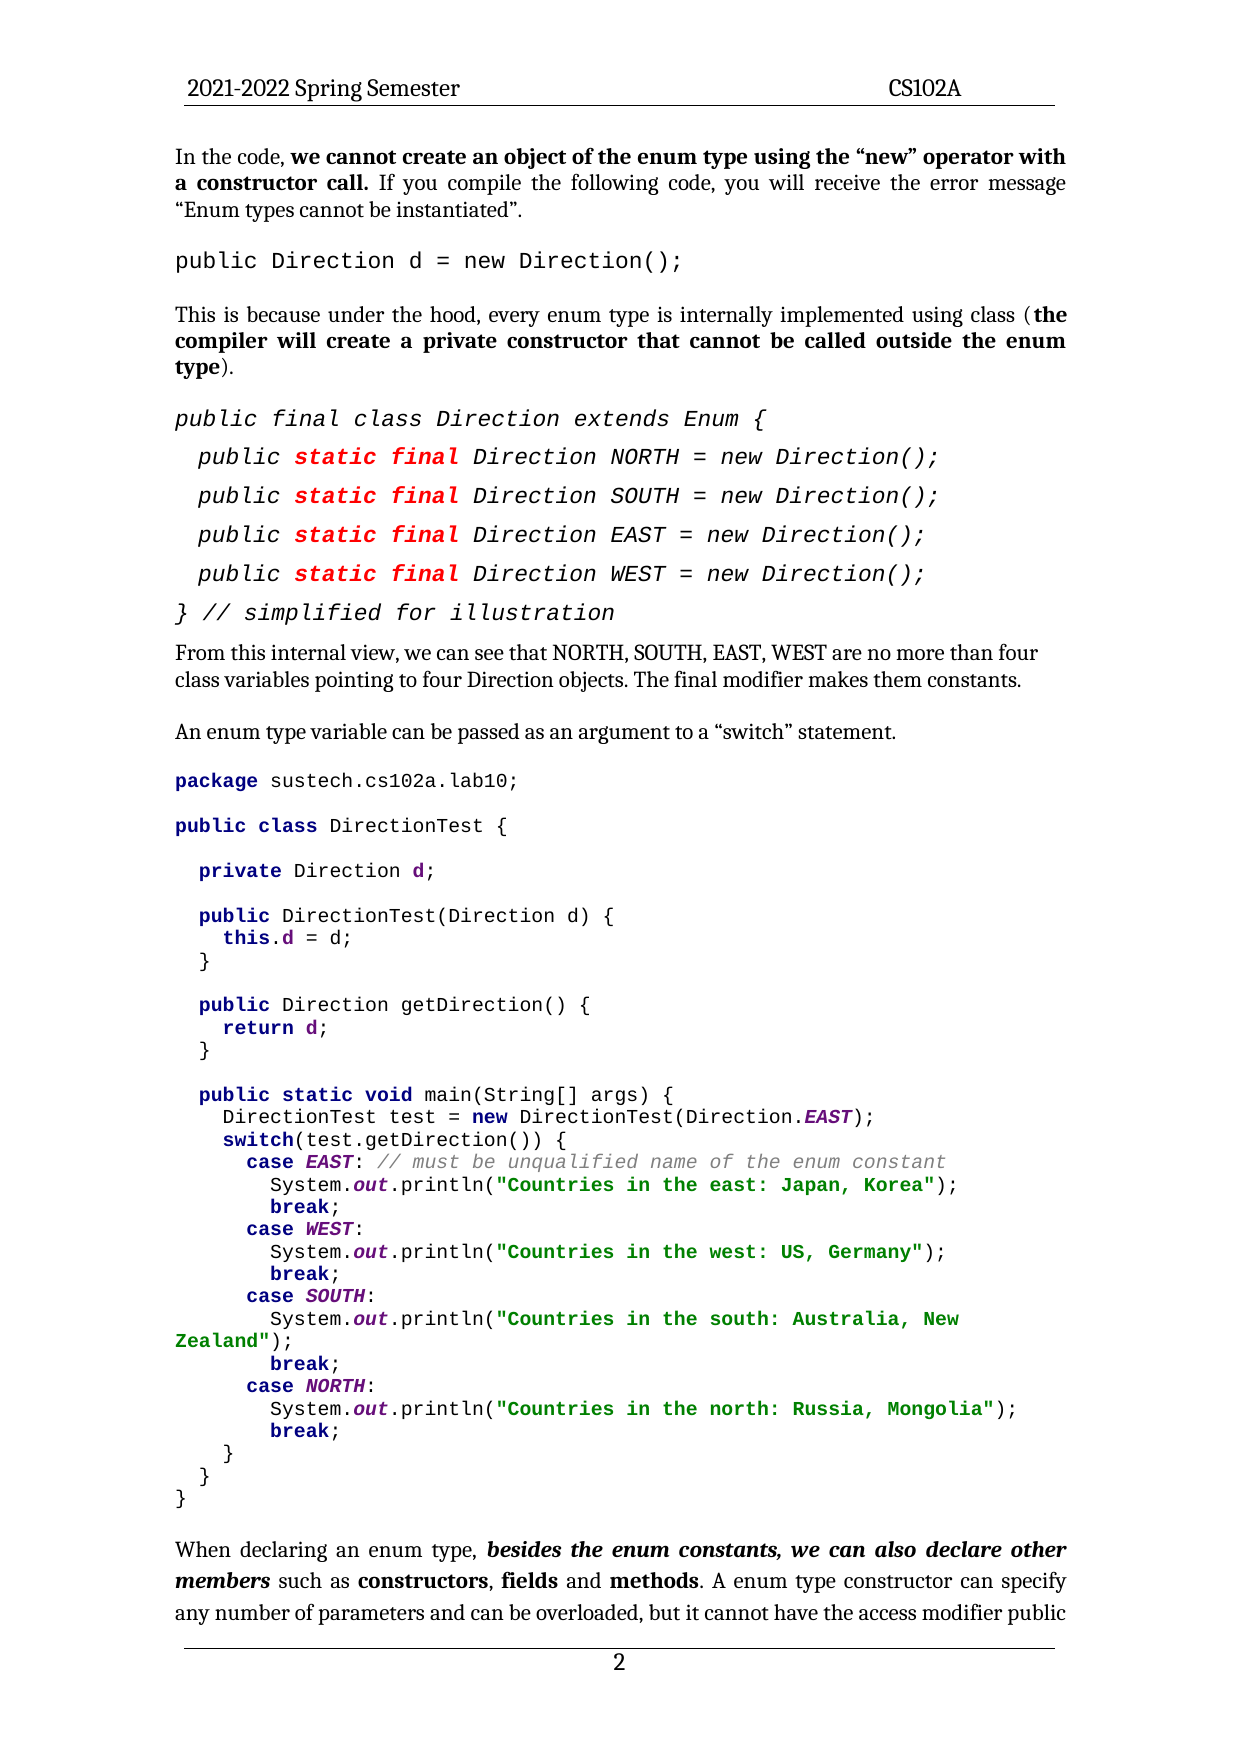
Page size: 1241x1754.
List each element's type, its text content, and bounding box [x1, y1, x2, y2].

text public final class Direction extends Enum { [175, 407, 1067, 433]
text public static final Direction NORTH = new Direction(); [175, 446, 1067, 472]
text In the code, we cannot create an object of the enum type using the “new” operator with a constructor call. If you compile the following code, you will receive the error message “Enum types cannot be instantiated”. [175, 144, 1067, 223]
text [175, 1536, 1067, 1626]
text public static final Direction SOUTH = new Direction(); [175, 484, 1067, 511]
text package sustech.cs102a.lab10; public class DirectionTest { private Direction d; public DirectionTest(Direction d) { this.d = d; } public Direction getDirection() { return d; } public static void main(String[] args) { DirectionTest test = new DirectionTest(Direction.EAST); switch(test.getDirection()) { case EAST: // must be unqualified name of the enum constant System.out.println("Countries in the east: Japan, Korea"); break; case WEST: System.out.println("Countries in the west: US, Germany"); break; case SOUTH: System.out.println("Countries in the south: Australia, New Zealand"); break; case NORTH: System.out.println("Countries in the north: Russia, Mongolia"); break; } } } [175, 771, 1067, 1510]
text public static final Direction WEST = new Direction(); [175, 562, 1067, 588]
text An enum type variable can be passed as an argument to a “switch” statement. [175, 719, 1067, 745]
text From this internal view, we can see that NORTH, SOUTH, EAST, WEST are no more than four class variables pointing to four Direction objects. The final modifier makes them constants. [175, 640, 1067, 693]
text This is because under the hood, every enum type is internally implemented using class (the compiler will create a private constructor that cannot be called outside the enum type). [175, 301, 1067, 381]
text } // simplified for illustration [175, 601, 1067, 627]
text public Direction d = new Direction(); [175, 249, 1067, 275]
text public static final Direction EAST = new Direction(); [175, 523, 1067, 549]
